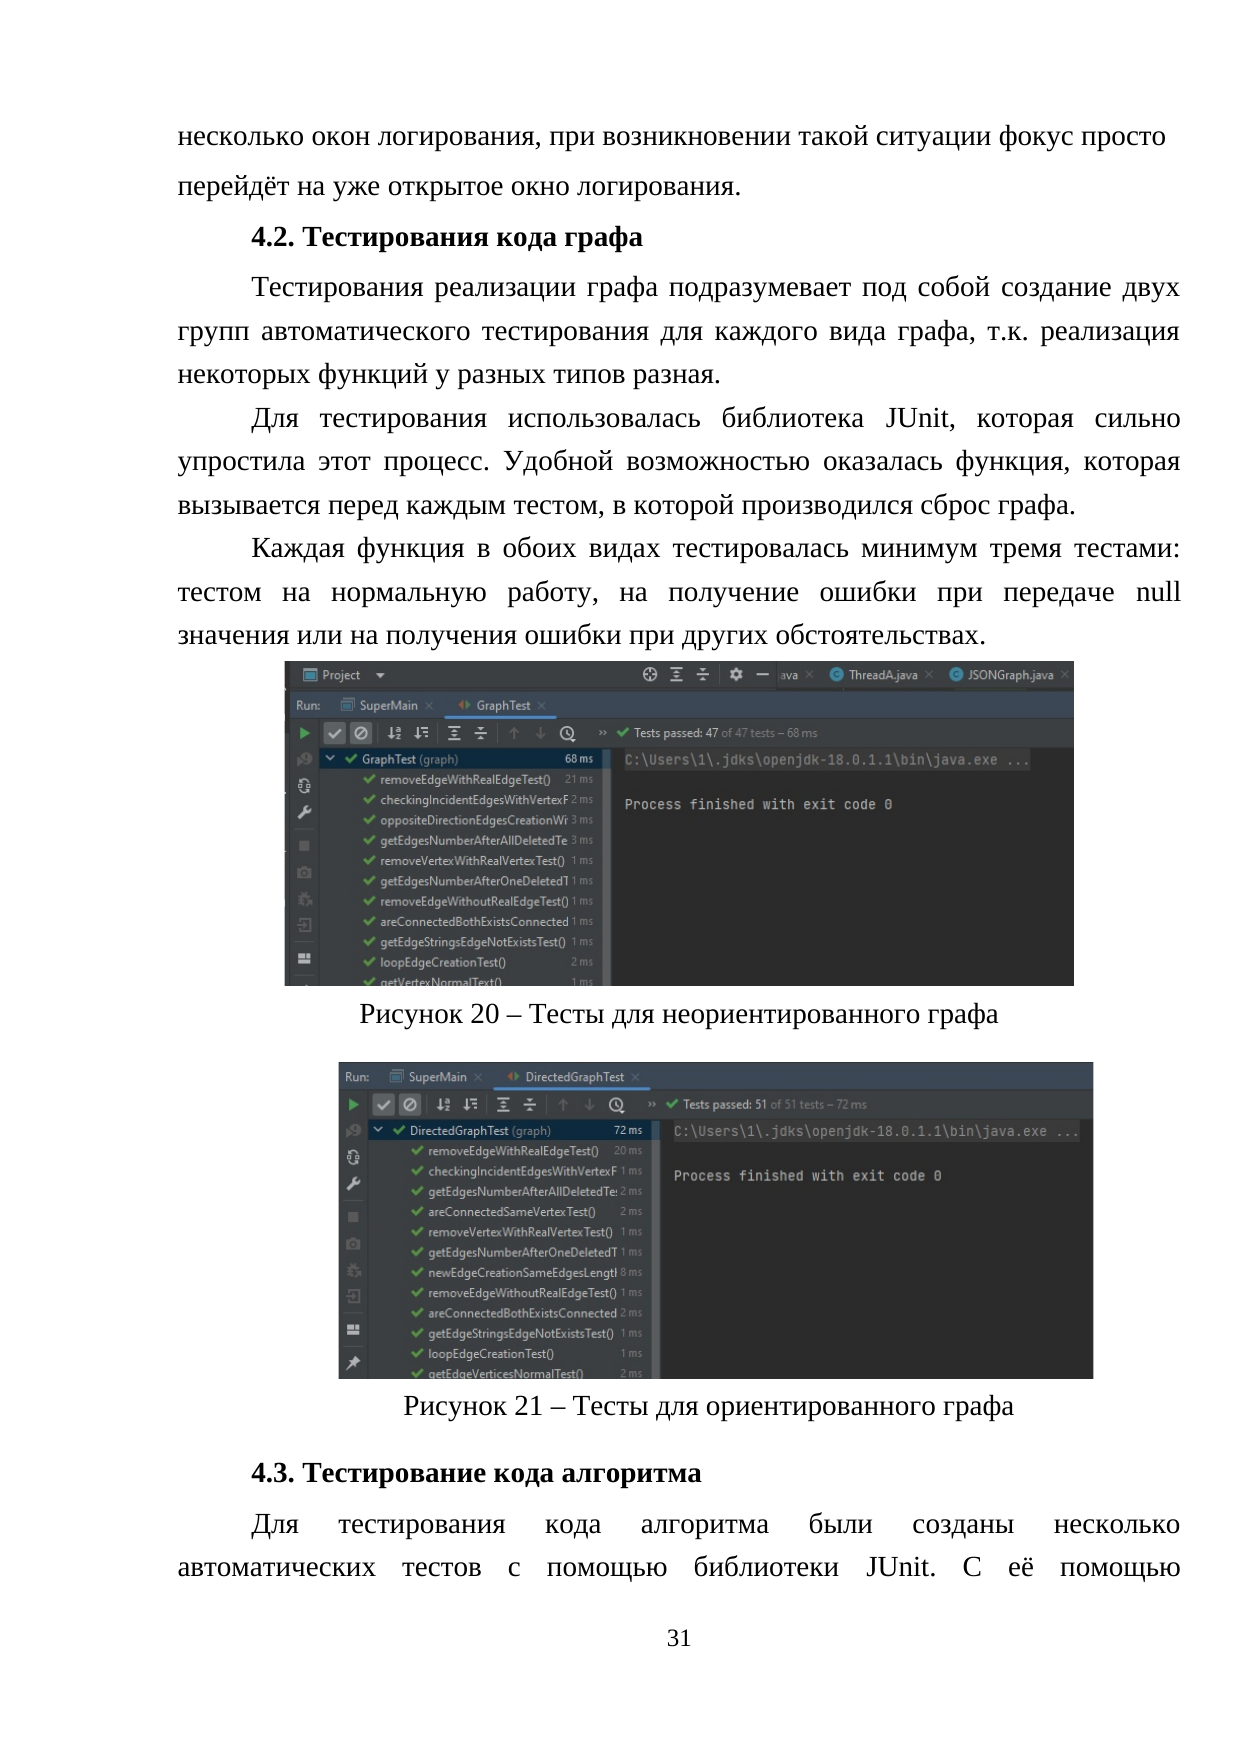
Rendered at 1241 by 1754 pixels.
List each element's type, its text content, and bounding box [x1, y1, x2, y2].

text Каждая функция в обоих видах тестировалась минимум тремя тестами: тестом на нормальную работу, на получение ошибки при передаче null значения или на получения ошибки при других обстоятельствах. [177, 530, 1181, 651]
text Тестирования реализации графа подразумевает под собой создание двух групп автоматического тестирования для каждого вида графа, т.к. реализация некоторых функций у разных типов разная. [177, 269, 1181, 390]
text Рисунок 20 – Тесты для неориентированного графа [177, 996, 1181, 1029]
text Для тестирования использовалась библиотека JUnit, которая сильно упростила этот процесс. Удобной возможностью оказалась функция, которая вызывается перед каждым тестом, в которой производился сброс графа. [177, 400, 1181, 520]
picture [338, 1062, 1094, 1379]
text 4.2. Тестирования кода графа [177, 219, 1181, 252]
picture [284, 661, 1074, 986]
text Рисунок 21 – Тесты для ориентированного графа [177, 1388, 1181, 1422]
text 4.3. Тестирование кода алгоритма [177, 1456, 1181, 1489]
